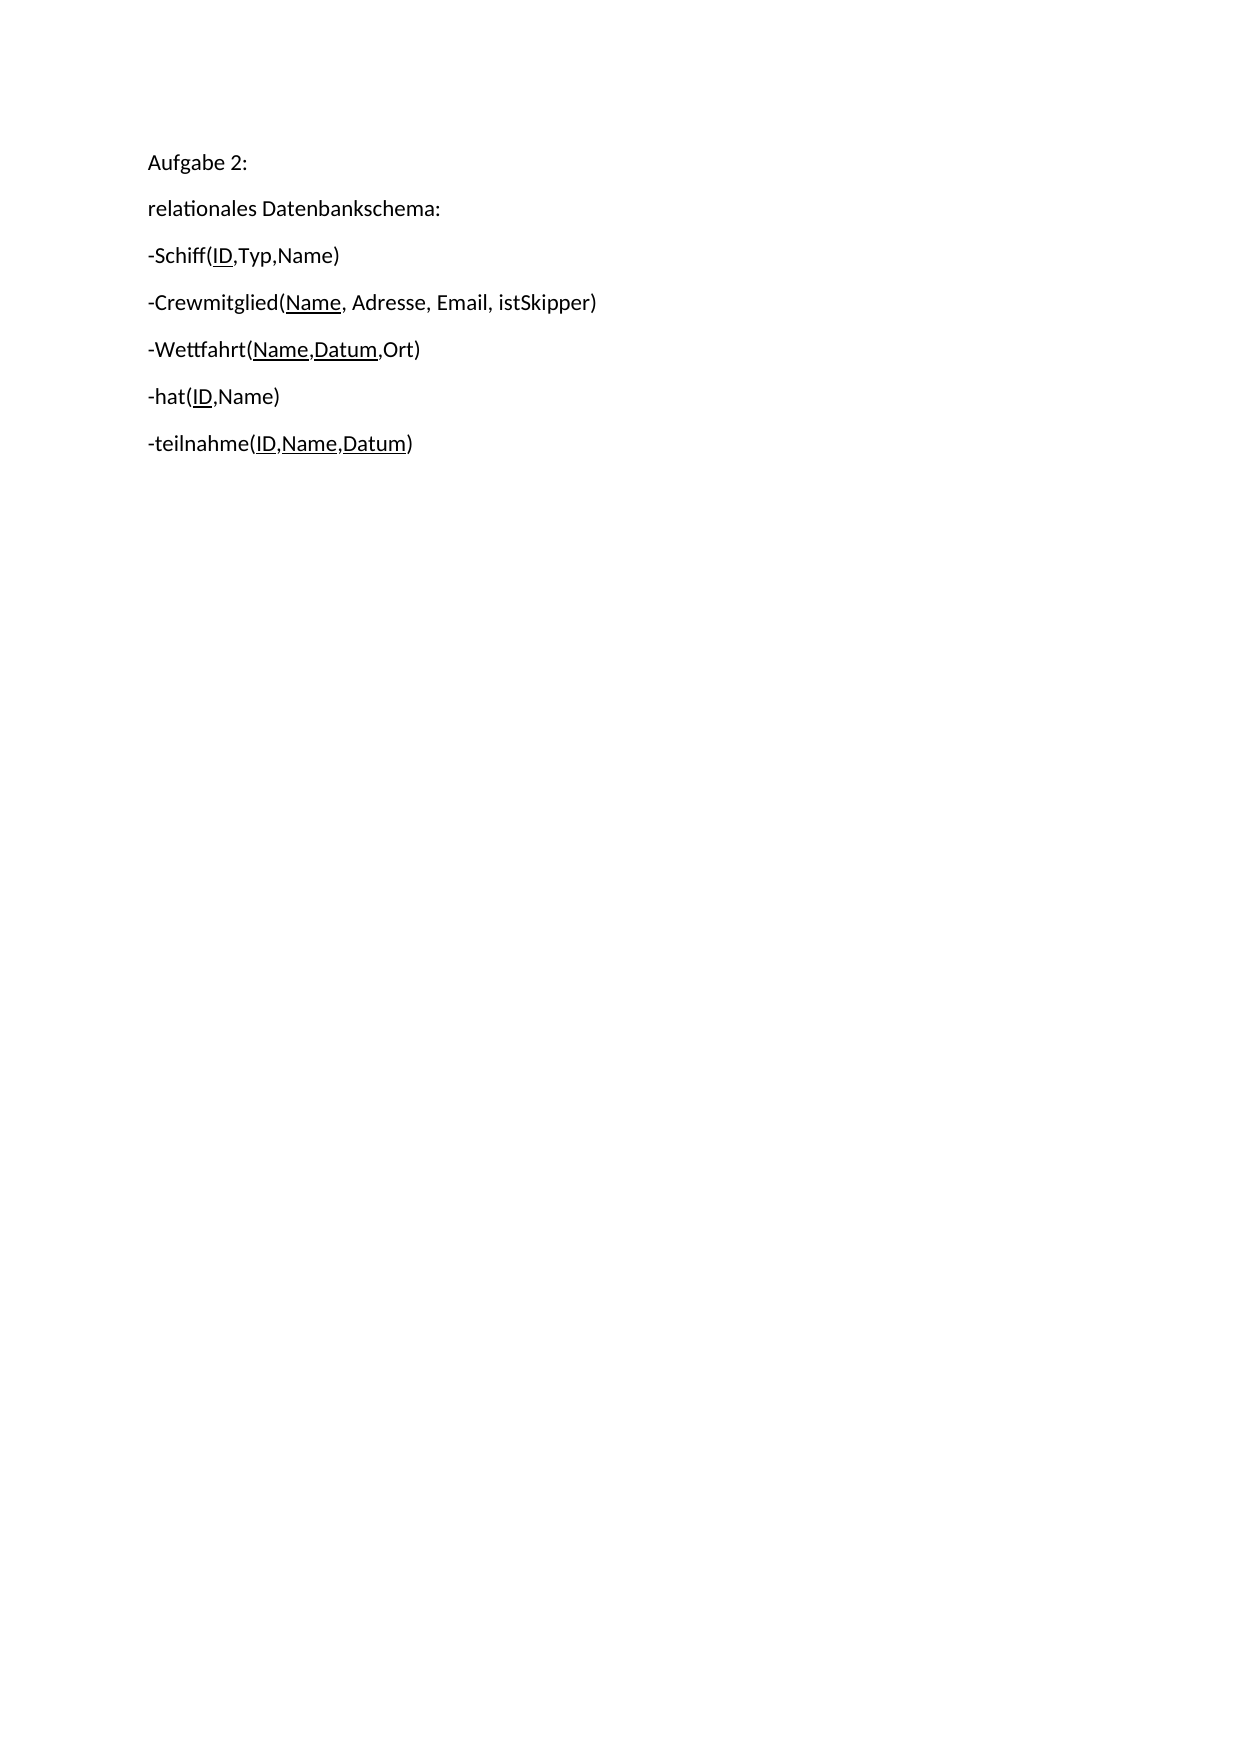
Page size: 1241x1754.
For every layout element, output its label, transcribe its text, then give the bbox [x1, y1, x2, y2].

text -hat(ID,Name) [148, 382, 1093, 410]
text -Crewmitglied(Name, Adresse, Email, istSkipper) [148, 288, 1093, 316]
text Aufgabe 2: [148, 148, 1093, 176]
text relationales Datenbankschema: [148, 194, 1093, 222]
text -Wettfahrt(Name,Datum,Ort) [148, 335, 1093, 363]
text -Schiff(ID,Typ,Name) [148, 241, 1093, 269]
text -teilnahme(ID,Name,Datum) [148, 429, 1093, 457]
